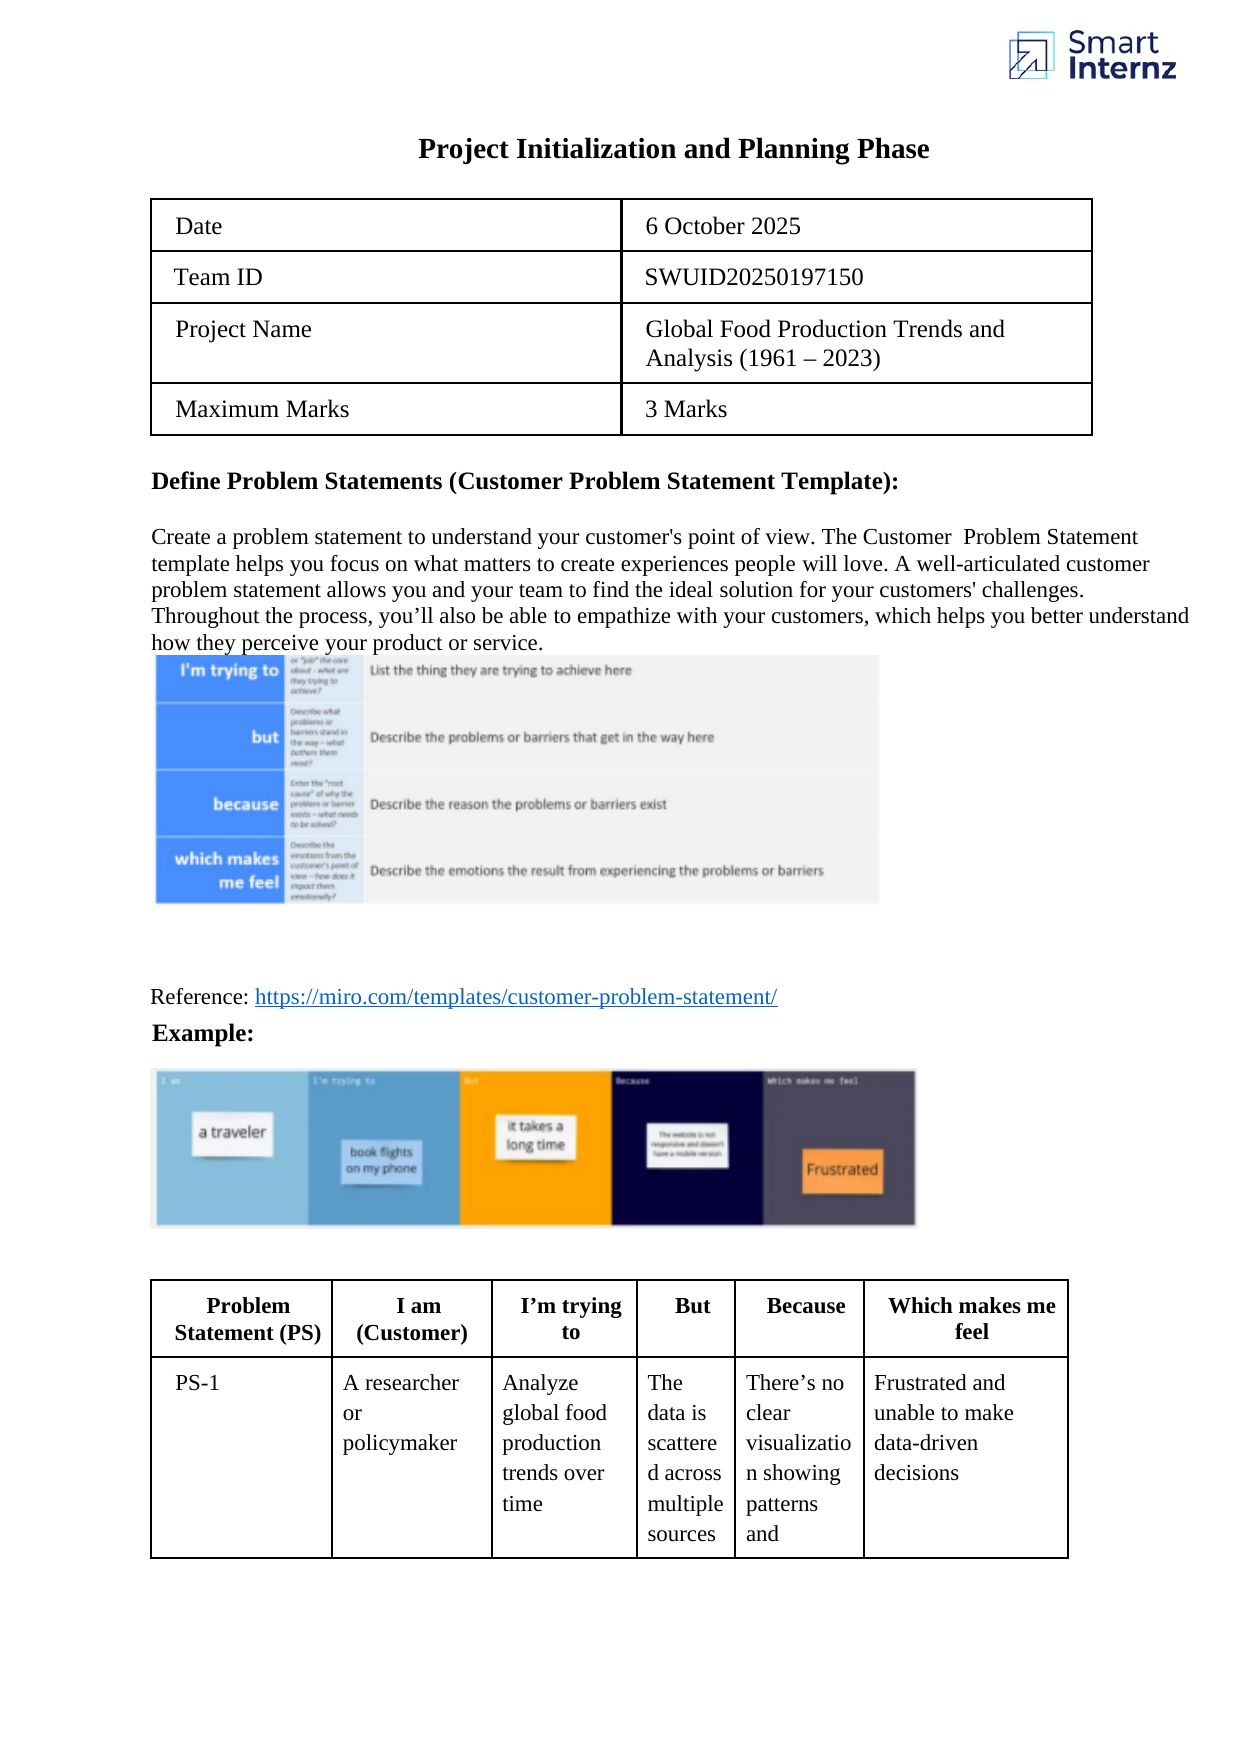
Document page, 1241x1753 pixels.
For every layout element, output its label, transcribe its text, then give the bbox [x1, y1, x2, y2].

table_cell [333, 1358, 491, 1557]
table_header Problem Statement (PS) [152, 1281, 331, 1356]
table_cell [638, 1358, 734, 1557]
table_header Which makes me feel [865, 1281, 1067, 1356]
table_cell PS-1 [152, 1358, 331, 1557]
text Example: [152, 1018, 1198, 1047]
table_header Because [736, 1281, 863, 1356]
table_cell Global Food Production Trends and Analysis (1961 – 2023) [623, 304, 1091, 382]
text Reference: https://miro.com/templates/customer-problem-statement/ [150, 986, 1091, 1009]
picture [150, 655, 881, 909]
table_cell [493, 1358, 636, 1557]
table_header But [638, 1281, 734, 1356]
table_header I am (Customer) [333, 1281, 491, 1356]
text Create a problem statement to understand your customer's point of view. The Customer Problem Statement template helps you focus on what matters to create experiences people will love. A well-articulated customer problem statement allows you and your team to find the ideal solution for your customers' challenges. Throughout the process, you’ll also be able to empathize with your customers, which helps you better understand how they perceive your product or service. [151, 523, 1198, 655]
table_cell Team ID [152, 252, 620, 302]
table_header Date [152, 200, 620, 250]
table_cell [736, 1358, 863, 1557]
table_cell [865, 1358, 1067, 1557]
table_cell 3 Marks [623, 384, 1091, 434]
text Project Initialization and Planning Phase [150, 131, 1198, 165]
picture [1004, 30, 1181, 79]
table_header 6 October 2025 [623, 200, 1091, 250]
table_cell SWUID20250197150 [623, 252, 1091, 302]
table_header I’m trying to [493, 1281, 636, 1356]
picture [150, 1068, 918, 1229]
text Define Problem Statements (Customer Problem Statement Template): [151, 466, 1198, 495]
table_cell Project Name [152, 304, 620, 382]
table_cell Maximum Marks [152, 384, 620, 434]
